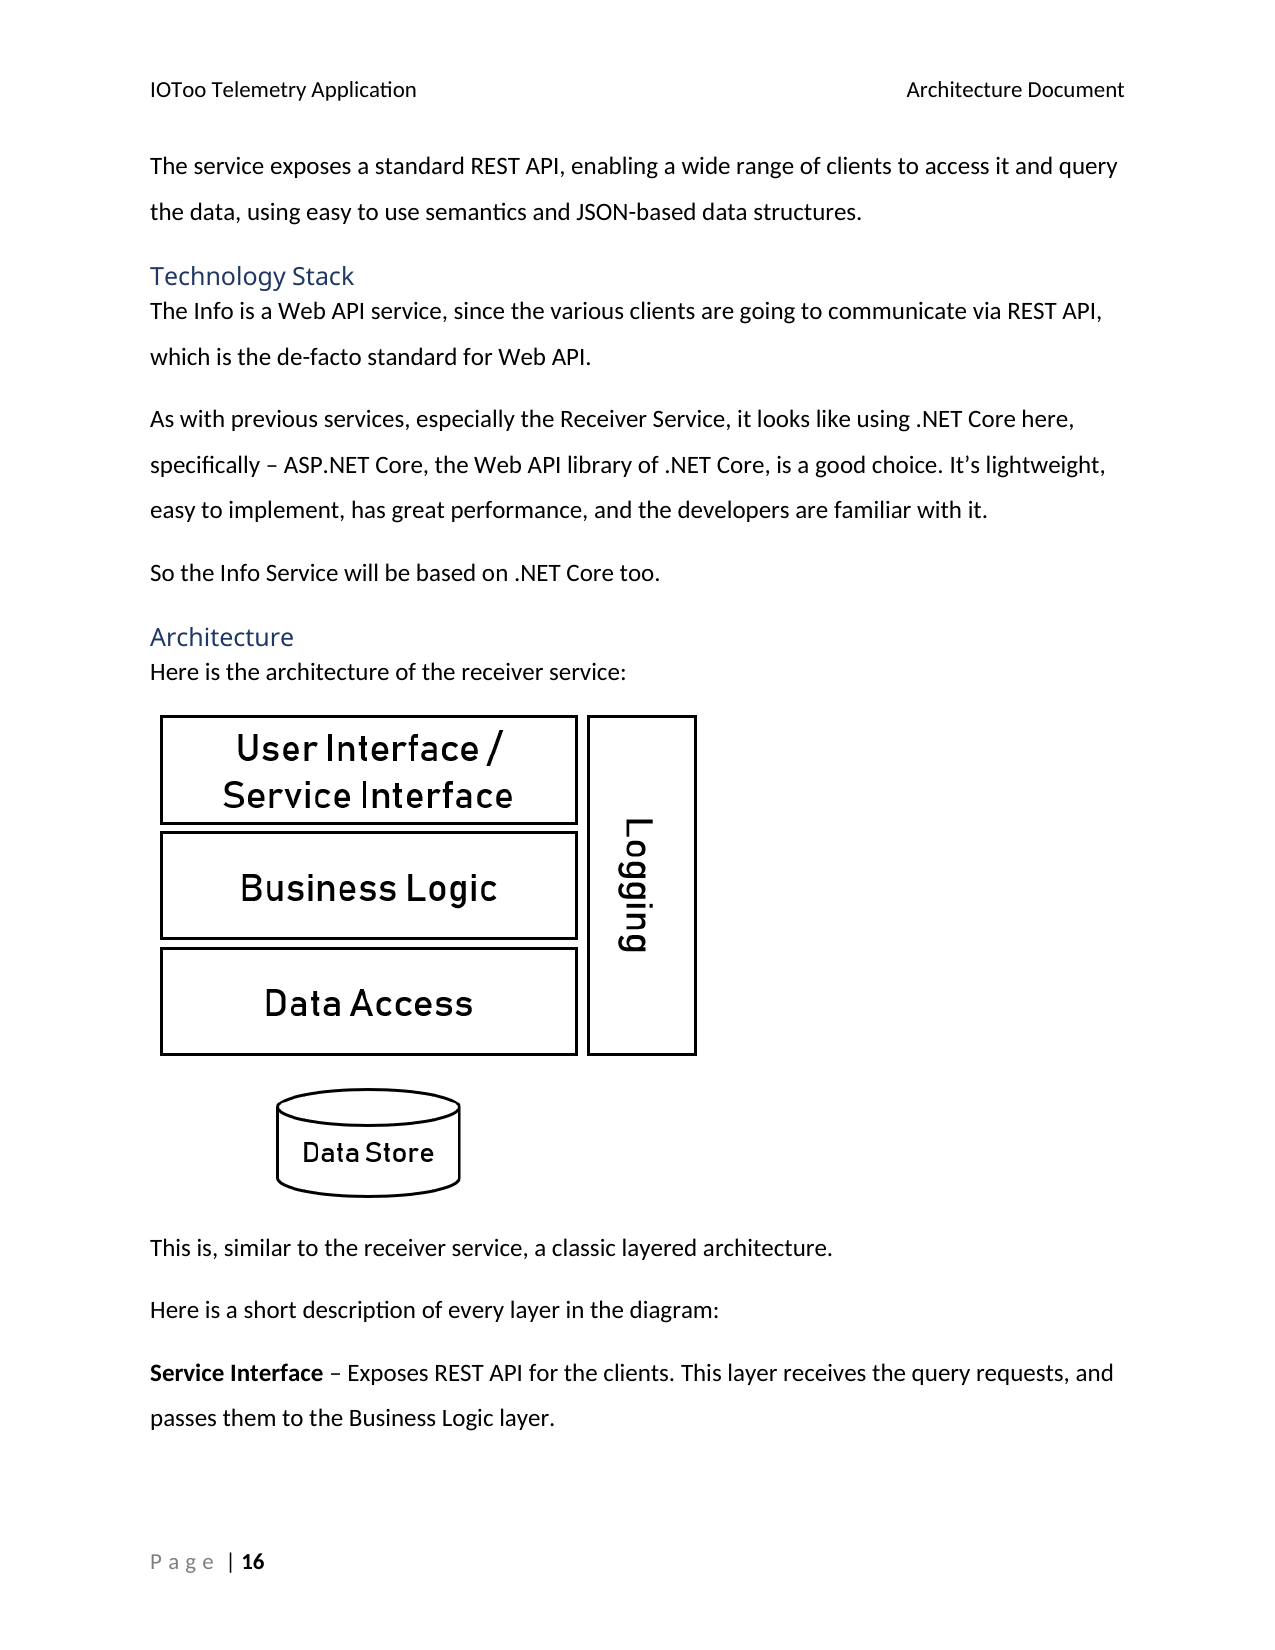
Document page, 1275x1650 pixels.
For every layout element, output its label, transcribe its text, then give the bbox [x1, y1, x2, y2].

subtitle Architecture [150, 619, 1125, 653]
text Here is a short description of every layer in the diagram: [150, 1294, 1125, 1325]
text Here is the architecture of the receiver service: [150, 656, 1125, 687]
text Service Interface – Exposes REST API for the clients. This layer receives the query requests, and passes them to the Business Logic layer. [150, 1357, 1125, 1433]
subtitle Technology Stack [150, 258, 1125, 292]
text The Info is a Web API service, since the various clients are going to communicate via REST API, which is the de-facto standard for Web API. [150, 295, 1125, 371]
text The service exposes a standard REST API, enabling a wide range of clients to access it and query the data, using easy to use semantics and JSON-based data structures. [150, 150, 1125, 226]
picture [150, 705, 724, 1202]
text This is, similar to the receiver service, a classic layered architecture. [150, 1232, 1125, 1263]
text So the Info Service will be based on .NET Core too. [150, 557, 1125, 587]
text As with previous services, especially the Receiver Service, it looks like using .NET Core here, specifically – ASP.NET Core, the Web API library of .NET Core, is a good choice. It’s lightweight, easy to implement, has great performance, and the developers are familiar with it. [150, 403, 1125, 525]
